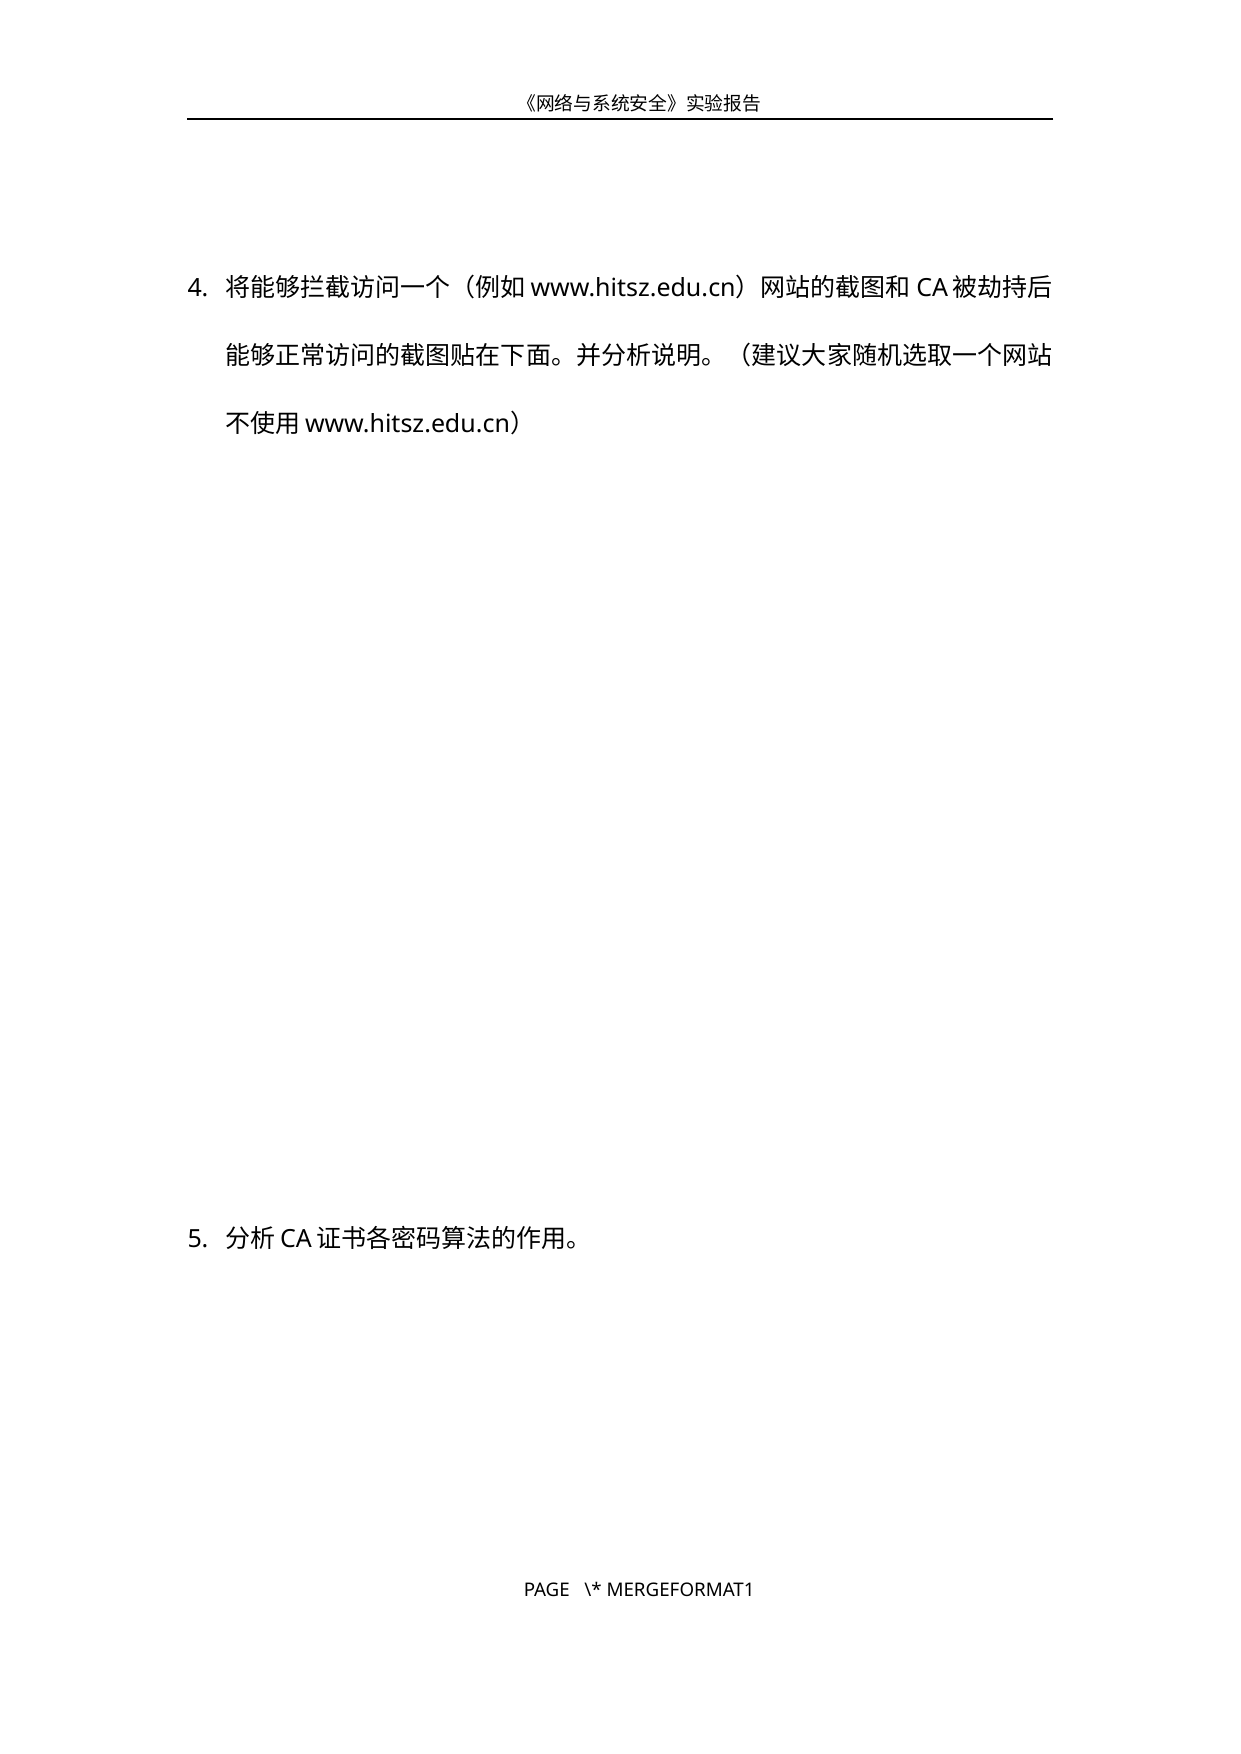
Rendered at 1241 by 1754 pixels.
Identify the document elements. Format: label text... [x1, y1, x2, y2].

list 分析CA证书各密码算法的作用。 [187, 1203, 1053, 1271]
list 将能够拦截访问一个（例如www.hitsz.edu.cn）网站的截图和CA被劫持后能够正常访问的截图贴在下面。并分析说明。（建议大家随机选取一个网站，不使用www.hitsz.edu.cn） [187, 252, 1053, 456]
